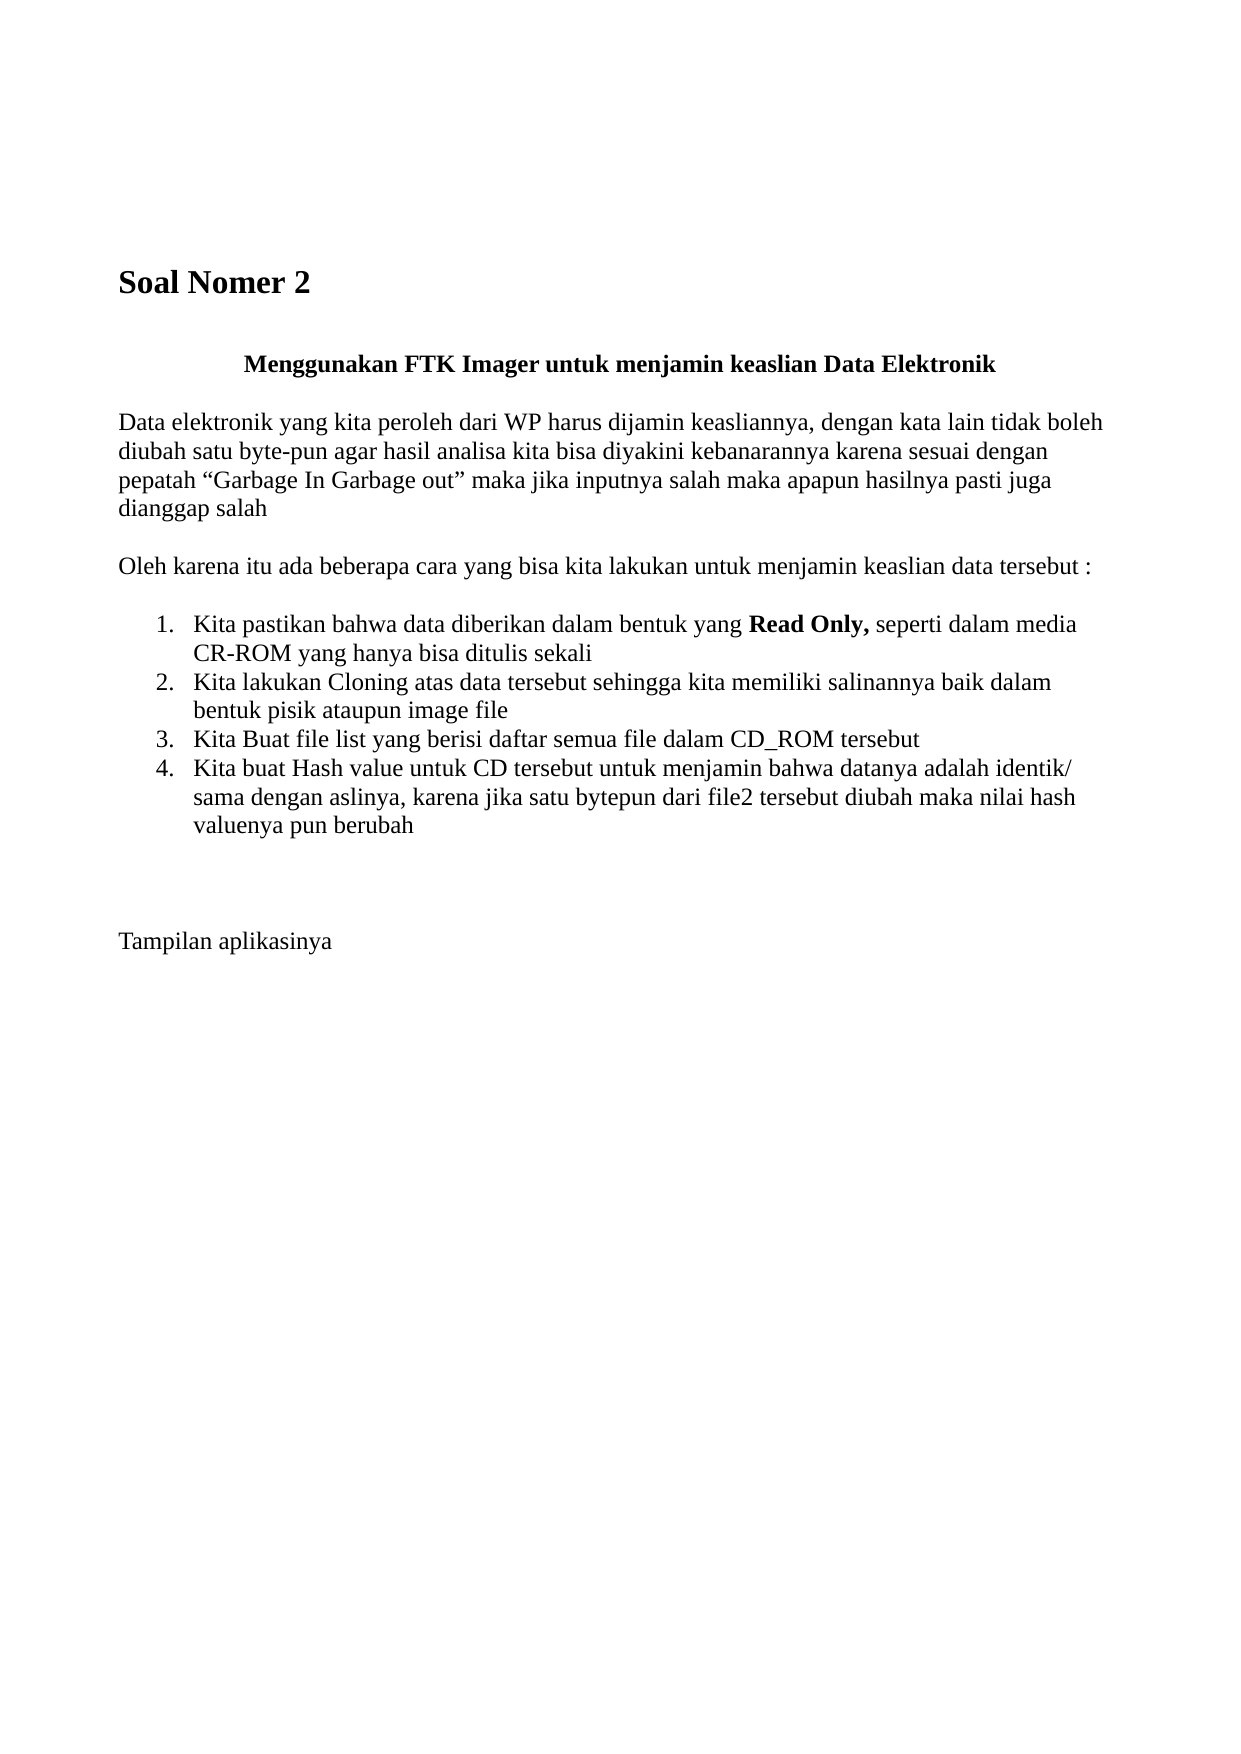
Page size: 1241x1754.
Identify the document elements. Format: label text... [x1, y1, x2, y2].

subtitle Tampilan aplikasinya [118, 926, 1122, 955]
text Data elektronik yang kita peroleh dari WP harus dijamin keasliannya, dengan kata lain tidak boleh diubah satu byte-pun agar hasil analisa kita bisa diyakini kebanarannya karena sesuai dengan pepatah “Garbage In Garbage out” maka jika inputnya salah maka apapun hasilnya pasti juga dianggap salah [118, 407, 1122, 522]
list Kita buat Hash value untuk CD tersebut untuk menjamin bahwa datanya adalah identik/ sama dengan aslinya, karena jika satu bytepun dari file2 tersebut diubah maka nilai hash valuenya pun berubah [156, 753, 1122, 839]
text Oleh karena itu ada beberapa cara yang bisa kita lakukan untuk menjamin keaslian data tersebut : [118, 551, 1122, 580]
subtitle Menggunakan FTK Imager untuk menjamin keaslian Data Elektronik [118, 349, 1122, 378]
list Kita lakukan Cloning atas data tersebut sehingga kita memiliki salinannya baik dalam bentuk pisik ataupun image file [156, 667, 1122, 724]
list Kita pastikan bahwa data diberikan dalam bentuk yang Read Only, seperti dalam media CR-ROM yang hanya bisa ditulis sekali [156, 609, 1122, 667]
text Soal Nomer 2 [118, 263, 1122, 301]
list Kita Buat file list yang berisi daftar semua file dalam CD_ROM tersebut [156, 724, 1122, 753]
